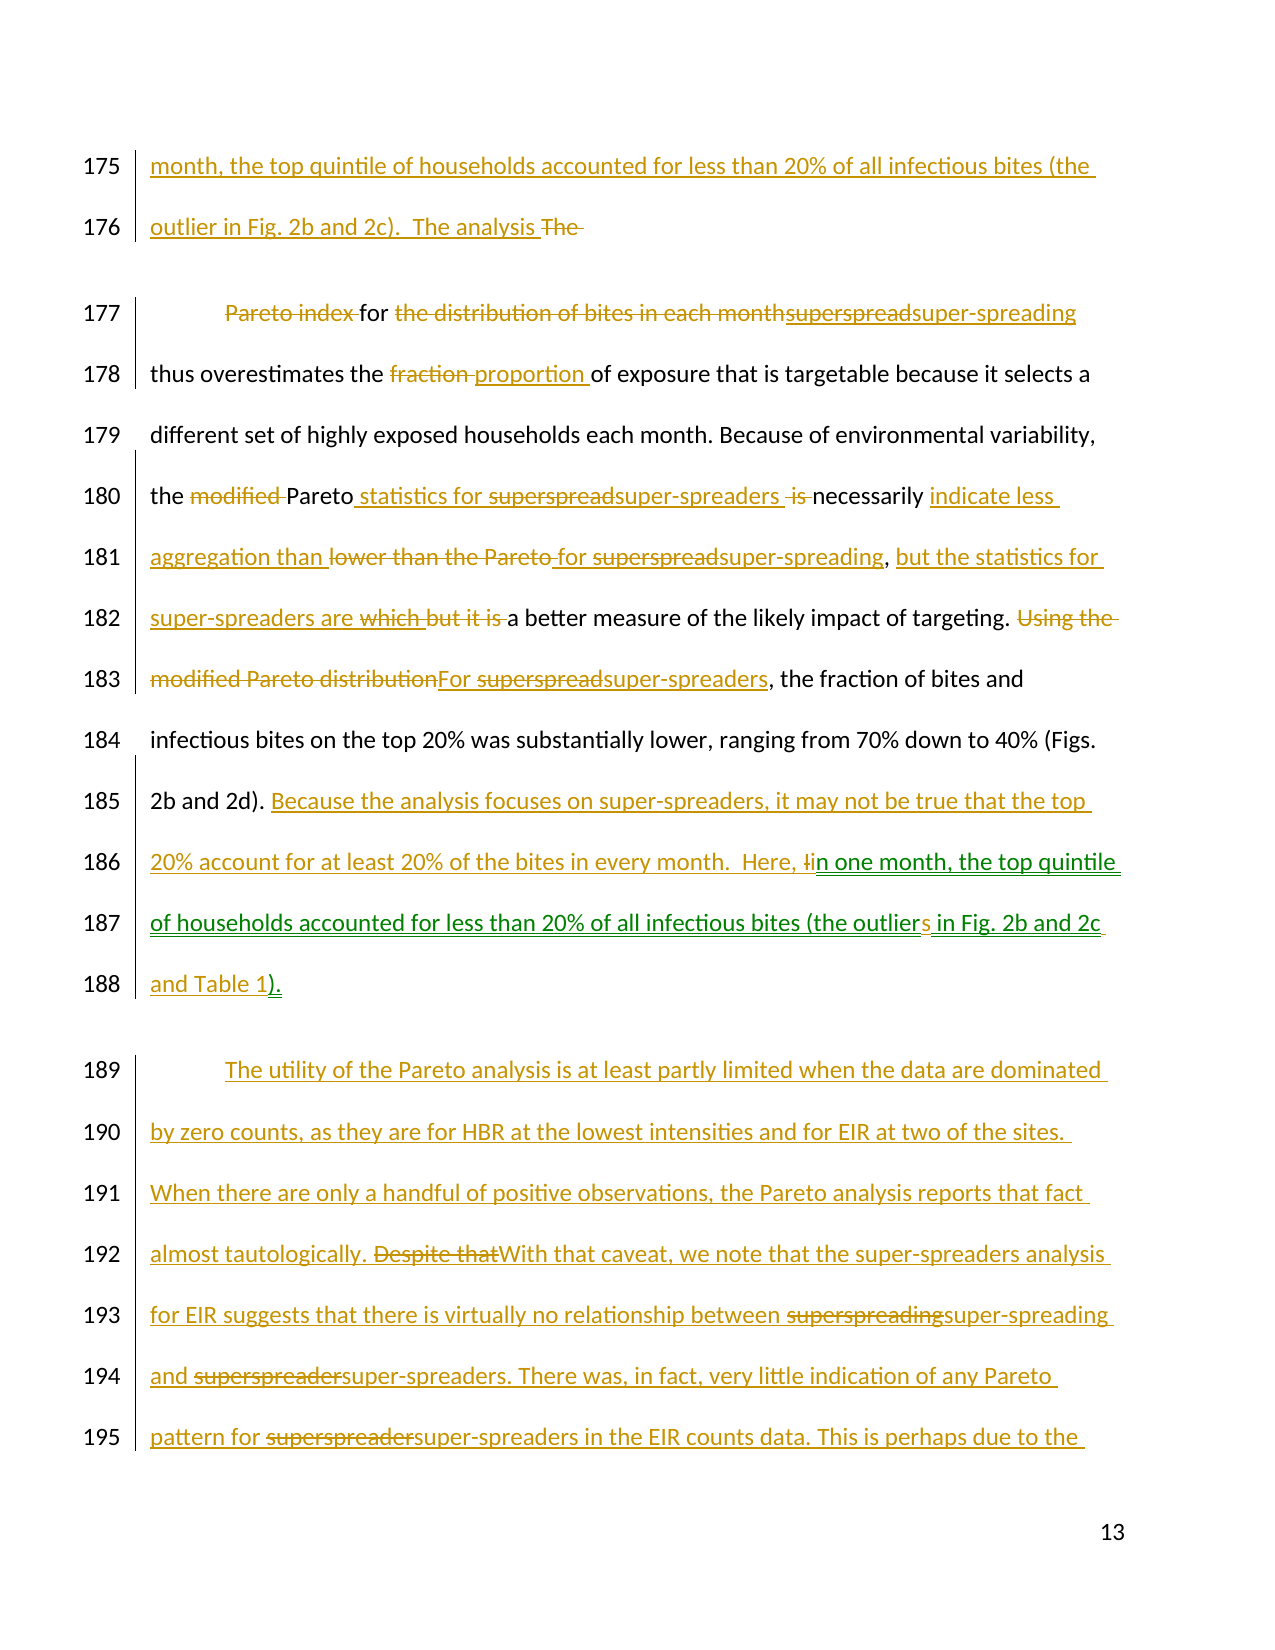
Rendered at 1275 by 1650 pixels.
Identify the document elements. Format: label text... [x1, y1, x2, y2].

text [150, 150, 1125, 242]
text for thus overestimates the of exposure that is targetable because it selects a different set of highly exposed households each month. Because of environmental variability, the Paretonecessarily , a better measure of the likely impact of targeting. , the fraction of bites and infectious bites on the top 20% was substantially lower, ranging from 70% down to 40% (Figs. 2b and 2d). [150, 297, 1125, 999]
